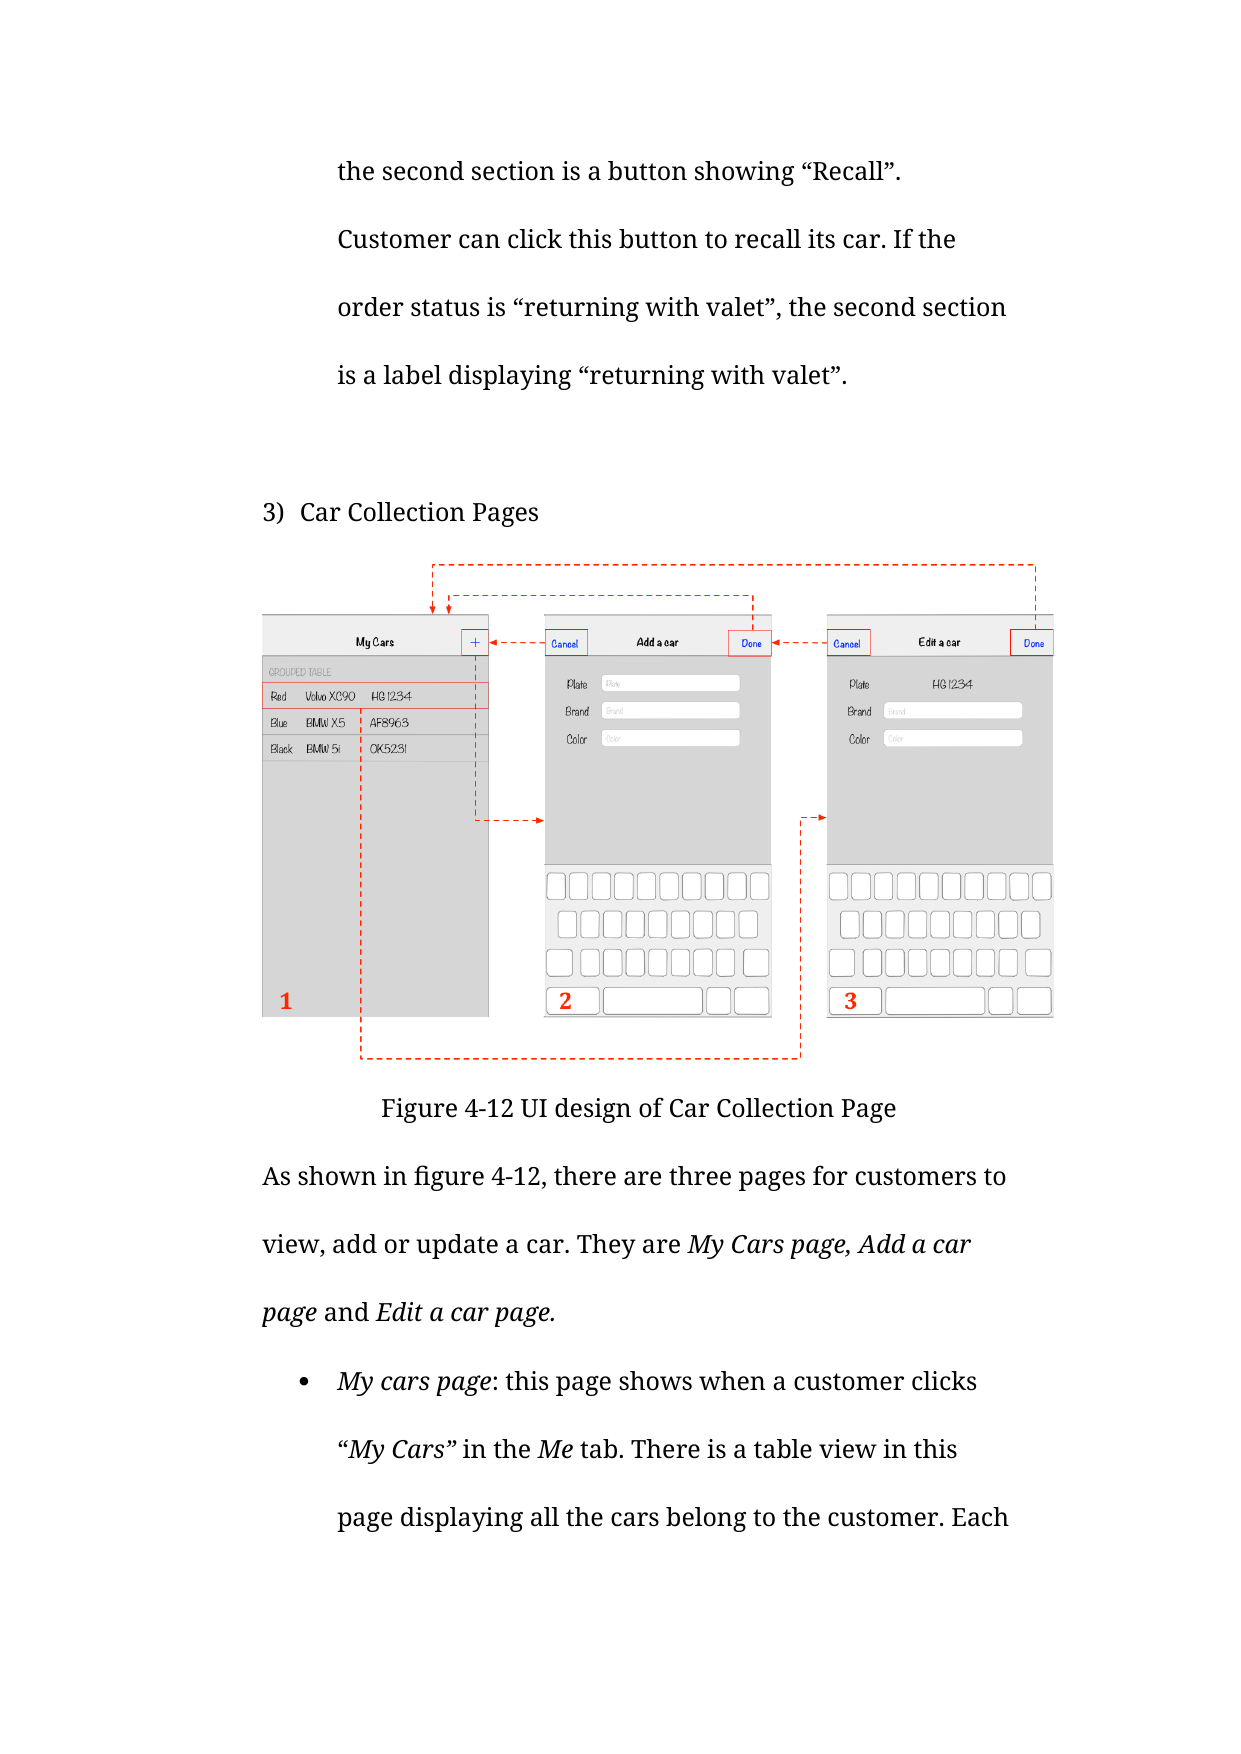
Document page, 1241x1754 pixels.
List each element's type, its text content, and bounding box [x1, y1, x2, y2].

text As shown in figure 4-12, there are three pages for customers to view, add or update a car. They are My Cars page, Add a car page and Edit a car page. [262, 1159, 1016, 1329]
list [299, 1363, 1016, 1533]
text Figure 4-12 UI design of Car Collection Page [262, 1091, 1016, 1125]
list Car Collection Pages [262, 494, 1016, 528]
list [299, 153, 1016, 392]
picture [262, 562, 1054, 1061]
